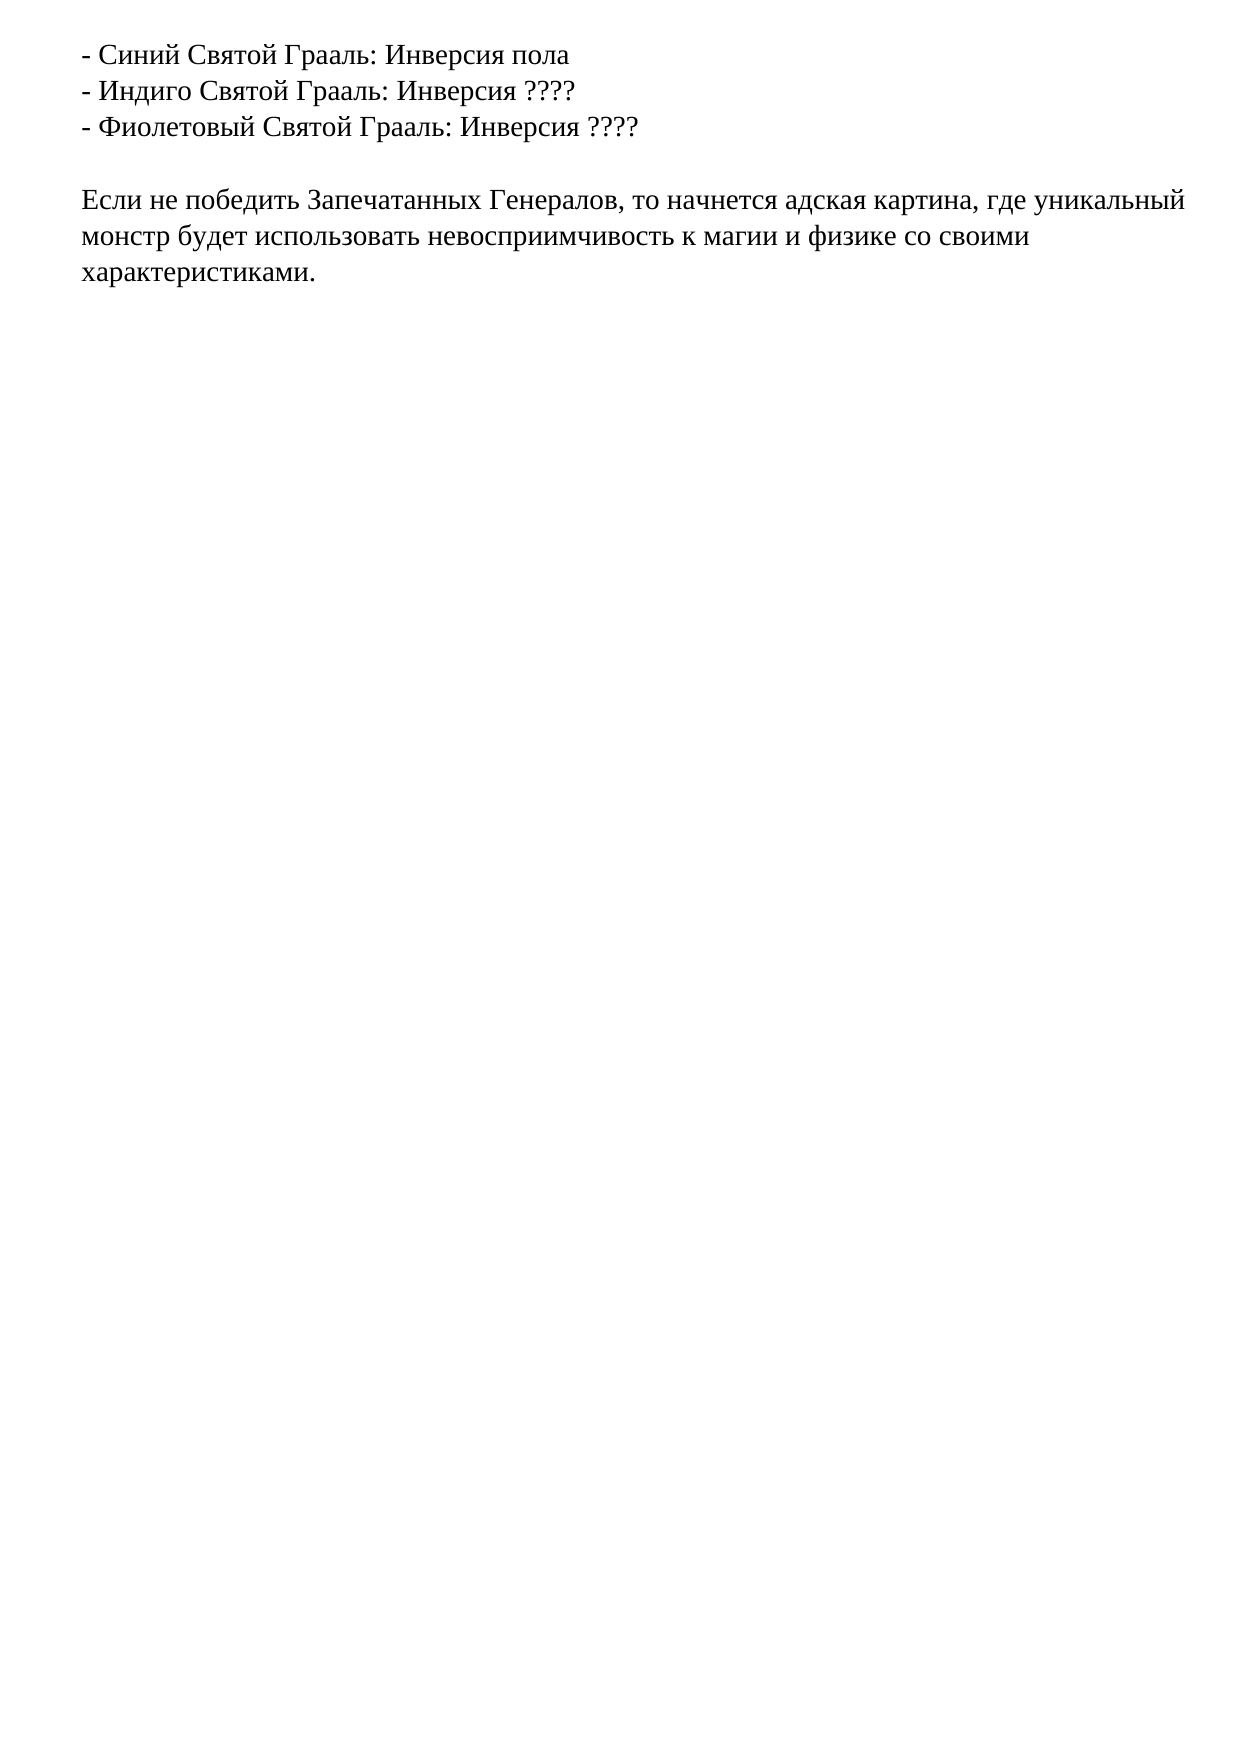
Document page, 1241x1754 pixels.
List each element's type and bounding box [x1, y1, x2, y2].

text [81, 37, 1215, 360]
